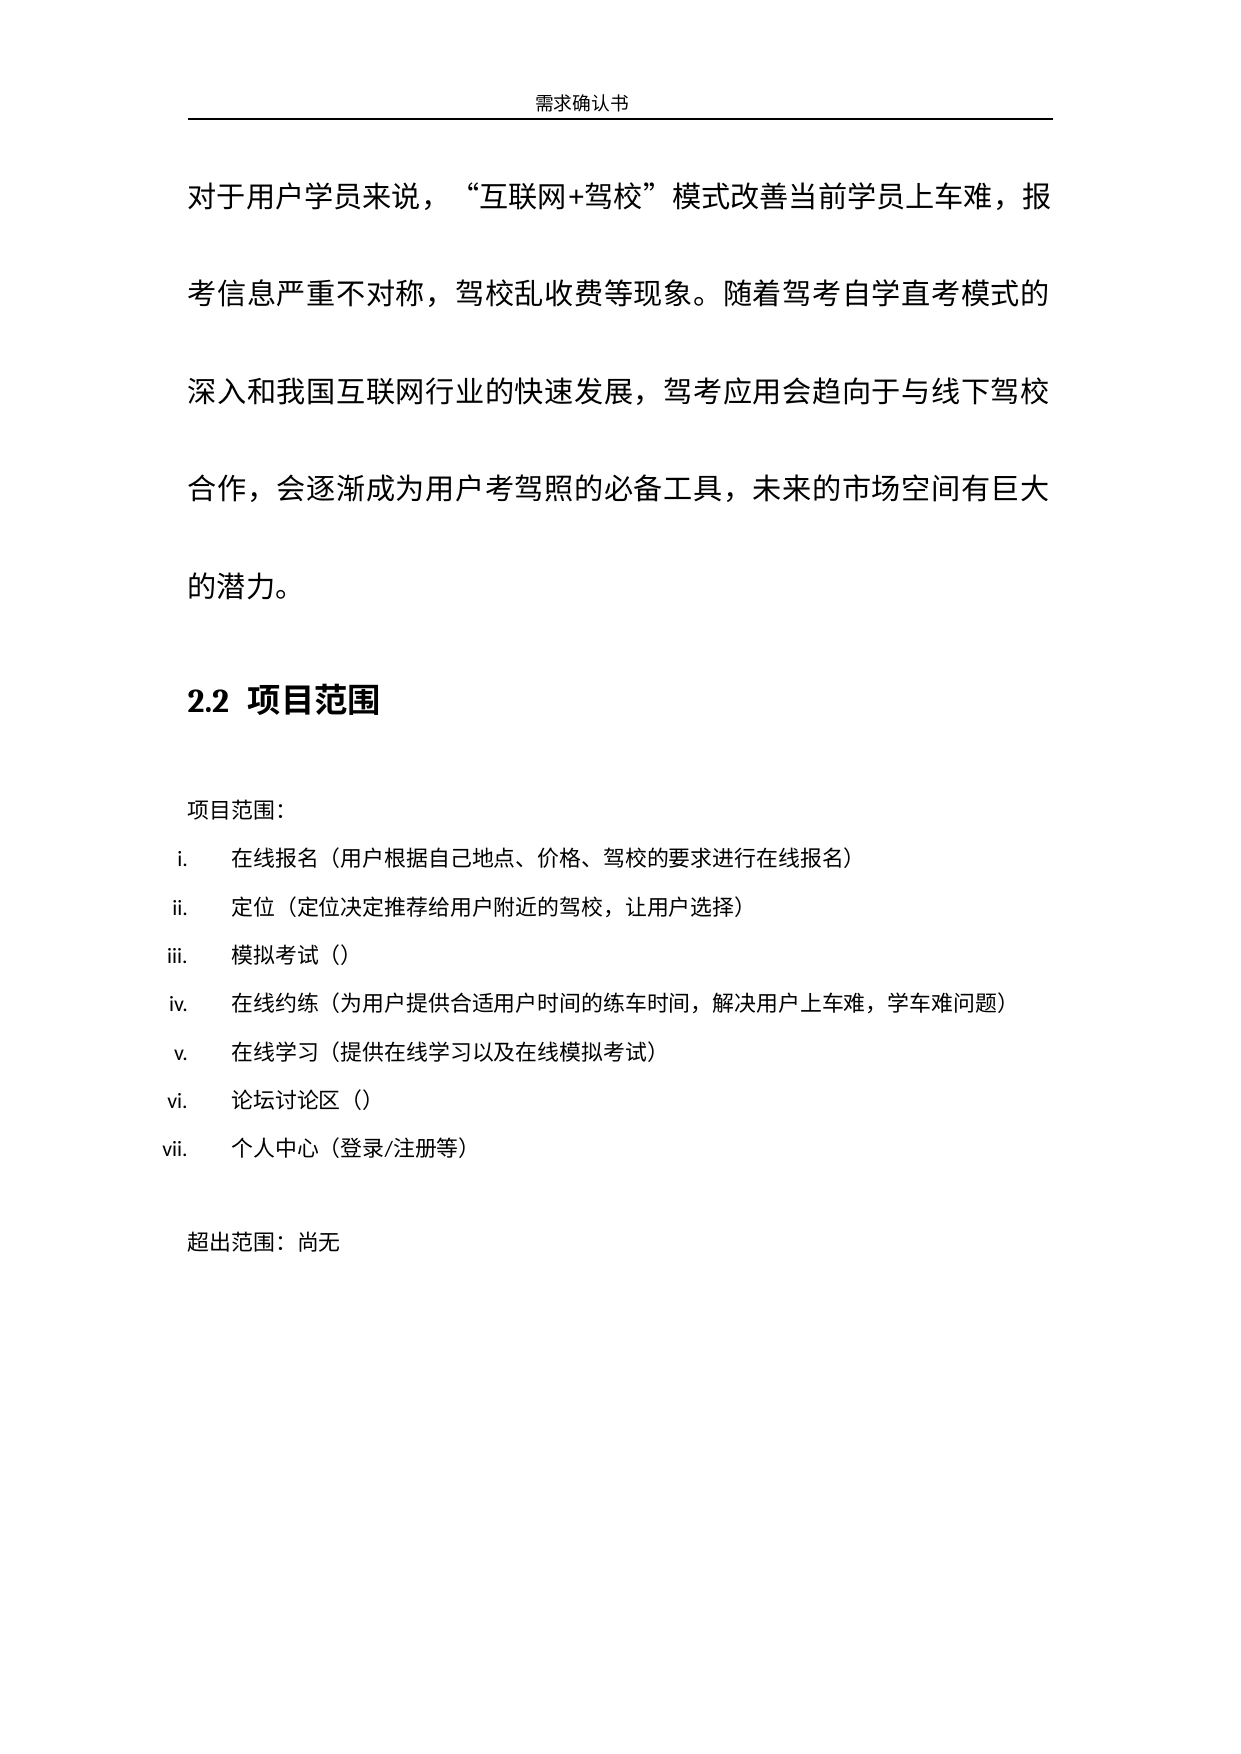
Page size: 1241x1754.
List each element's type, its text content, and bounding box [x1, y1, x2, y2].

list 在线约练（为用户提供合适用户时间的练车时间，解决用户上车难，学车难问题） [187, 986, 1053, 1018]
list 在线报名（用户根据自己地点、价格、驾校的要求进行在线报名） [187, 841, 1053, 873]
list 个人中心（登录/注册等） [187, 1131, 1053, 1163]
list 定位（定位决定推荐给用户附近的驾校，让用户选择） [187, 889, 1053, 922]
list 论坛讨论区（） [187, 1082, 1053, 1115]
list 在线学习（提供在线学习以及在线模拟考试） [187, 1034, 1053, 1067]
text 超出范围：尚无 [187, 1225, 1053, 1257]
text 项目范围： [187, 792, 1053, 825]
text 对于用户学员来说，“互联网+驾校”模式改善当前学员上车难，报考信息严重不对称，驾校乱收费等现象。随着驾考自学直考模式的深入和我国互联网行业的快速发展，驾考应用会趋向于与线下驾校合作，会逐渐成为用户考驾照的必备工具，未来的市场空间有巨大的潜力。 [187, 162, 1053, 617]
subtitle 项目范围 [187, 665, 1053, 730]
list 模拟考试（） [187, 937, 1053, 970]
